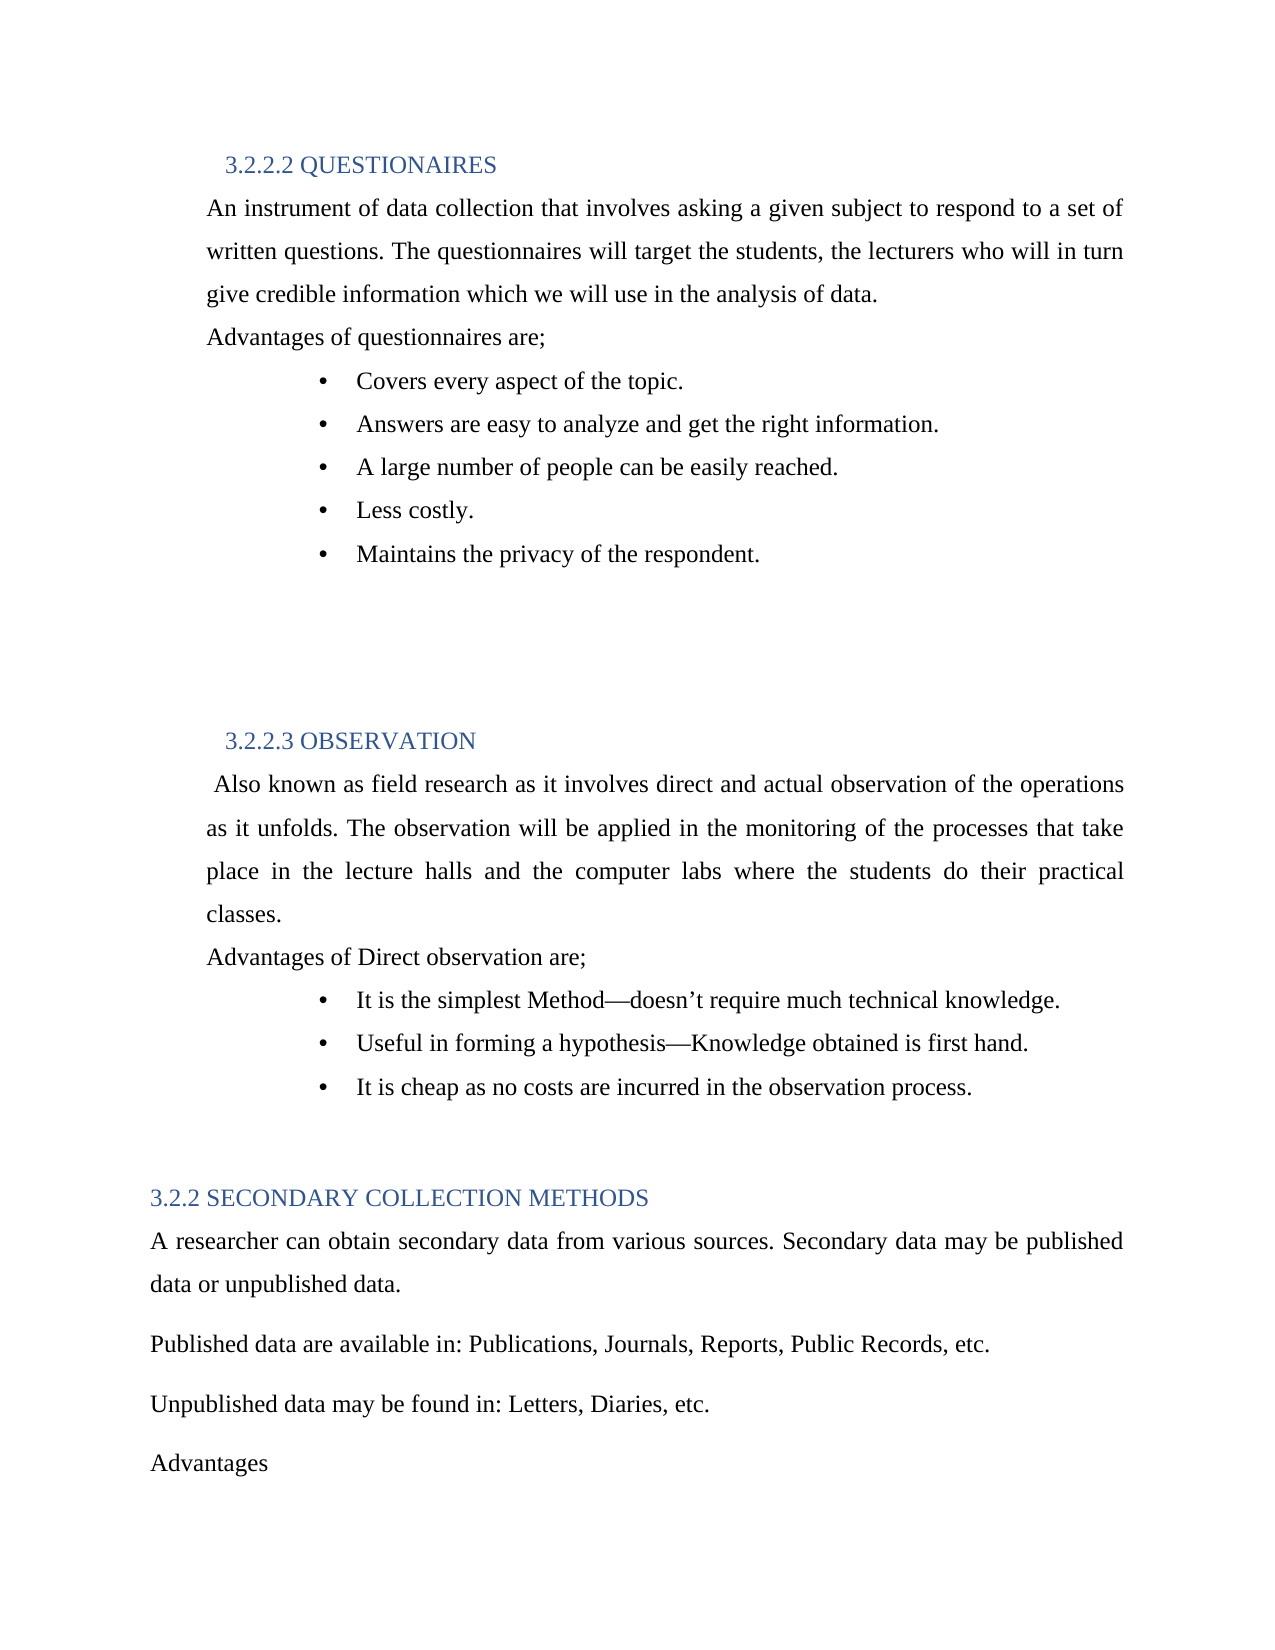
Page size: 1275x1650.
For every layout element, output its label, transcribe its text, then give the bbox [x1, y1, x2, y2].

subtitle 3.2.2.3 OBSERVATION [150, 726, 1125, 755]
list A large number of people can be easily reached. [319, 452, 1125, 481]
list Also known as field research as it involves direct and actual observation of the operations as it unfolds. The observation will be applied in the monitoring of the processes that take place in the lecture halls and the computer labs where the students do their practical classes. [206, 769, 1125, 928]
list Advantages of Direct observation are; [206, 942, 1125, 971]
list Advantages of questionnaires are; [206, 322, 1125, 351]
subtitle 3.2.2.2 QUESTIONAIRES [150, 150, 1125, 179]
list Covers every aspect of the topic. [319, 366, 1125, 394]
text Published data are available in: Publications, Journals, Reports, Public Records, etc. [150, 1329, 1125, 1358]
list An instrument of data collection that involves asking a given subject to respond to a set of written questions. The questionnaires will target the students, the lecturers who will in turn give credible information which we will use in the analysis of data. [206, 193, 1125, 308]
text A researcher can obtain secondary data from various sources. Secondary data may be published data or unpublished data. [150, 1226, 1125, 1298]
text Unpublished data may be found in: Letters, Diaries, etc. [150, 1389, 1125, 1417]
list Less costly. [319, 495, 1125, 524]
list Maintains the privacy of the respondent. [319, 538, 1125, 567]
list Useful in forming a hypothesis—Knowledge obtained is first hand. [319, 1028, 1125, 1057]
list It is cheap as no costs are incurred in the observation process. [319, 1072, 1125, 1100]
text Advantages [150, 1448, 1125, 1477]
subtitle 3.2.2 SECONDARY COLLECTION METHODS [150, 1183, 1125, 1212]
list Answers are easy to analyze and get the right information. [319, 409, 1125, 438]
list It is the simplest Method—doesn’t require much technical knowledge. [319, 985, 1125, 1014]
